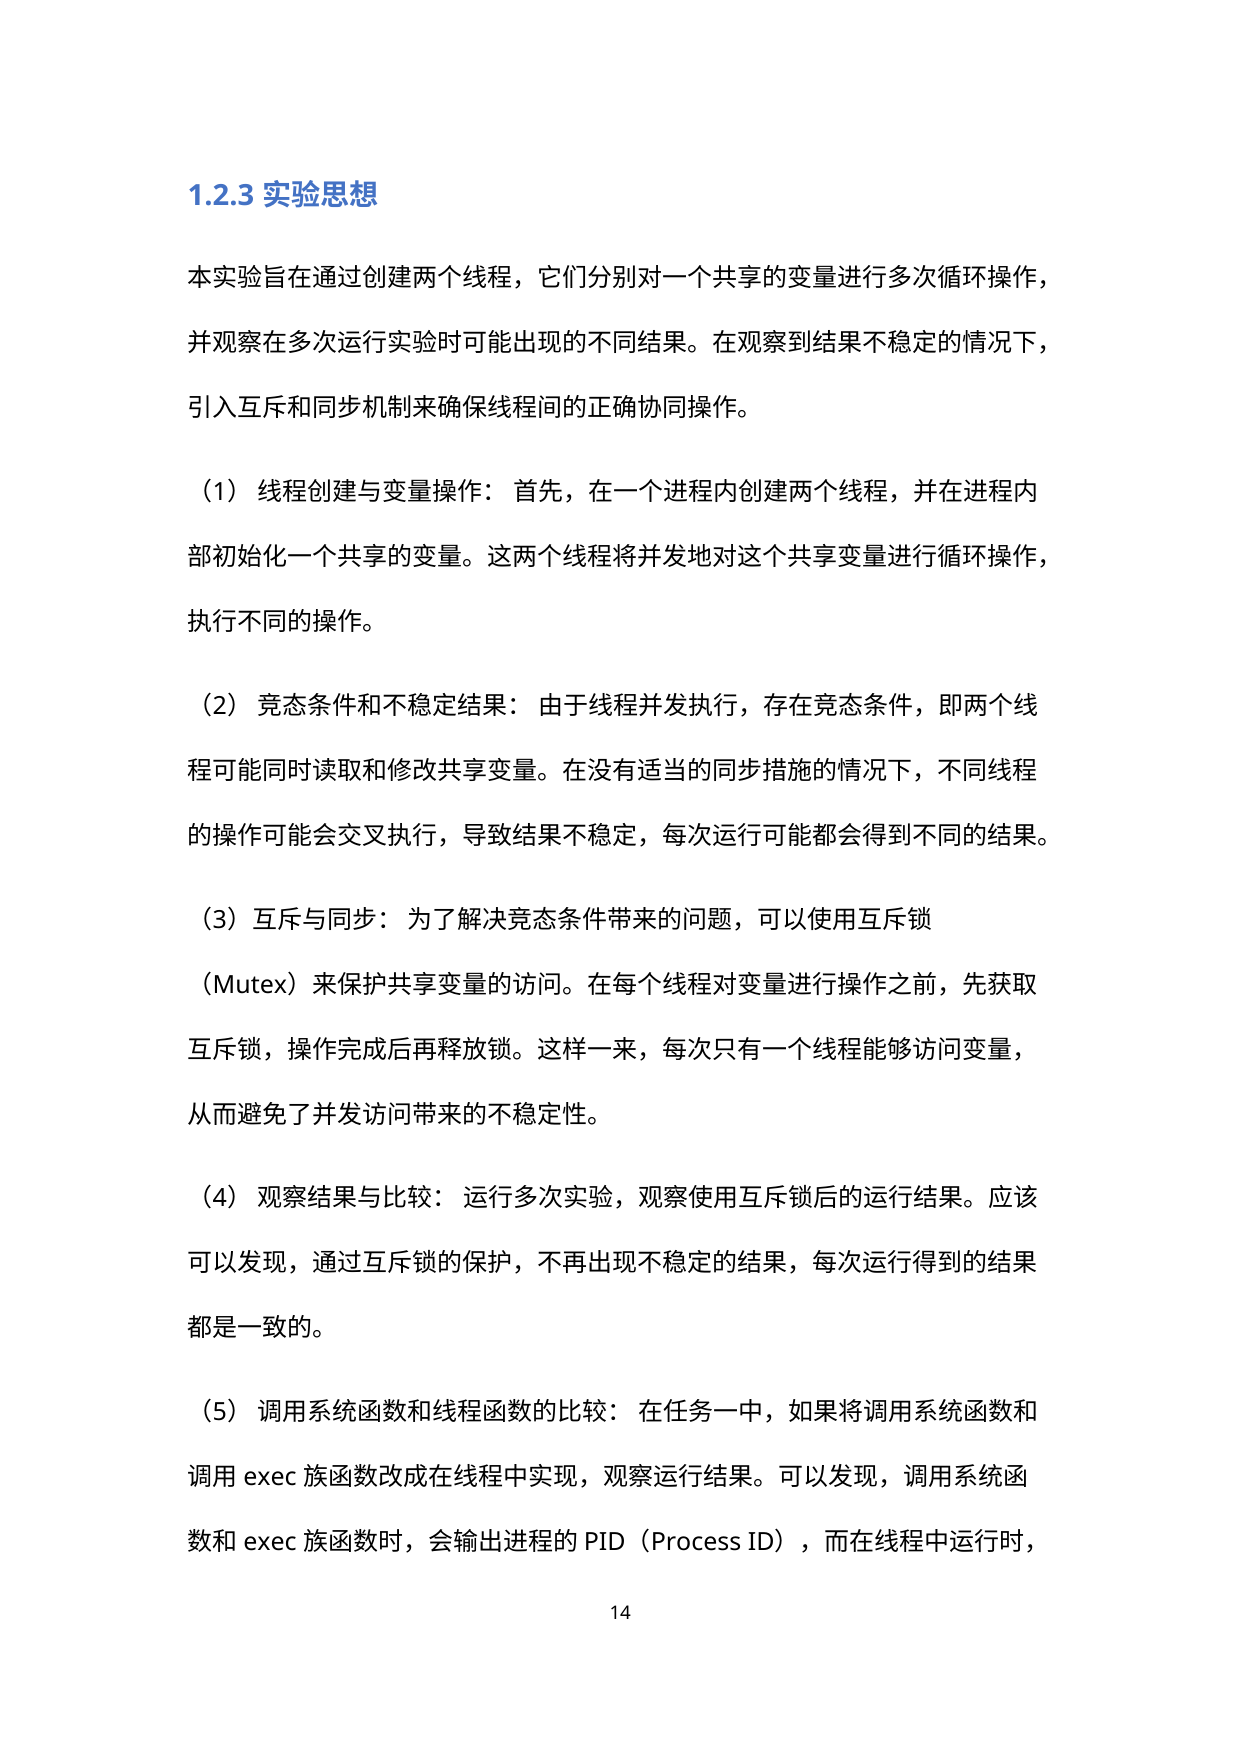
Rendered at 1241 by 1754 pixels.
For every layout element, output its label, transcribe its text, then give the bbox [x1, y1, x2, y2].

subtitle 1.2.3 实验思想 [187, 160, 1053, 225]
text （4） 观察结果与比较： 运行多次实验，观察使用互斥锁后的运行结果。应该可以发现，通过互斥锁的保护，不再出现不稳定的结果，每次运行得到的结果都是一致的。 [187, 1163, 1053, 1358]
text （1） 线程创建与变量操作： 首先，在一个进程内创建两个线程，并在进程内部初始化一个共享的变量。这两个线程将并发地对这个共享变量进行循环操作，执行不同的操作。 [187, 457, 1053, 652]
text 本实验旨在通过创建两个线程，它们分别对一个共享的变量进行多次循环操作，并观察在多次运行实验时可能出现的不同结果。在观察到结果不稳定的情况下，引入互斥和同步机制来确保线程间的正确协同操作。 [187, 243, 1053, 438]
text （3）互斥与同步： 为了解决竞态条件带来的问题，可以使用互斥锁（Mutex）来保护共享变量的访问。在每个线程对变量进行操作之前，先获取互斥锁，操作完成后再释放锁。这样一来，每次只有一个线程能够访问变量，从而避免了并发访问带来的不稳定性。 [187, 885, 1053, 1145]
text （2） 竞态条件和不稳定结果： 由于线程并发执行，存在竞态条件，即两个线程可能同时读取和修改共享变量。在没有适当的同步措施的情况下，不同线程的操作可能会交叉执行，导致结果不稳定，每次运行可能都会得到不同的结果。 [187, 671, 1053, 866]
